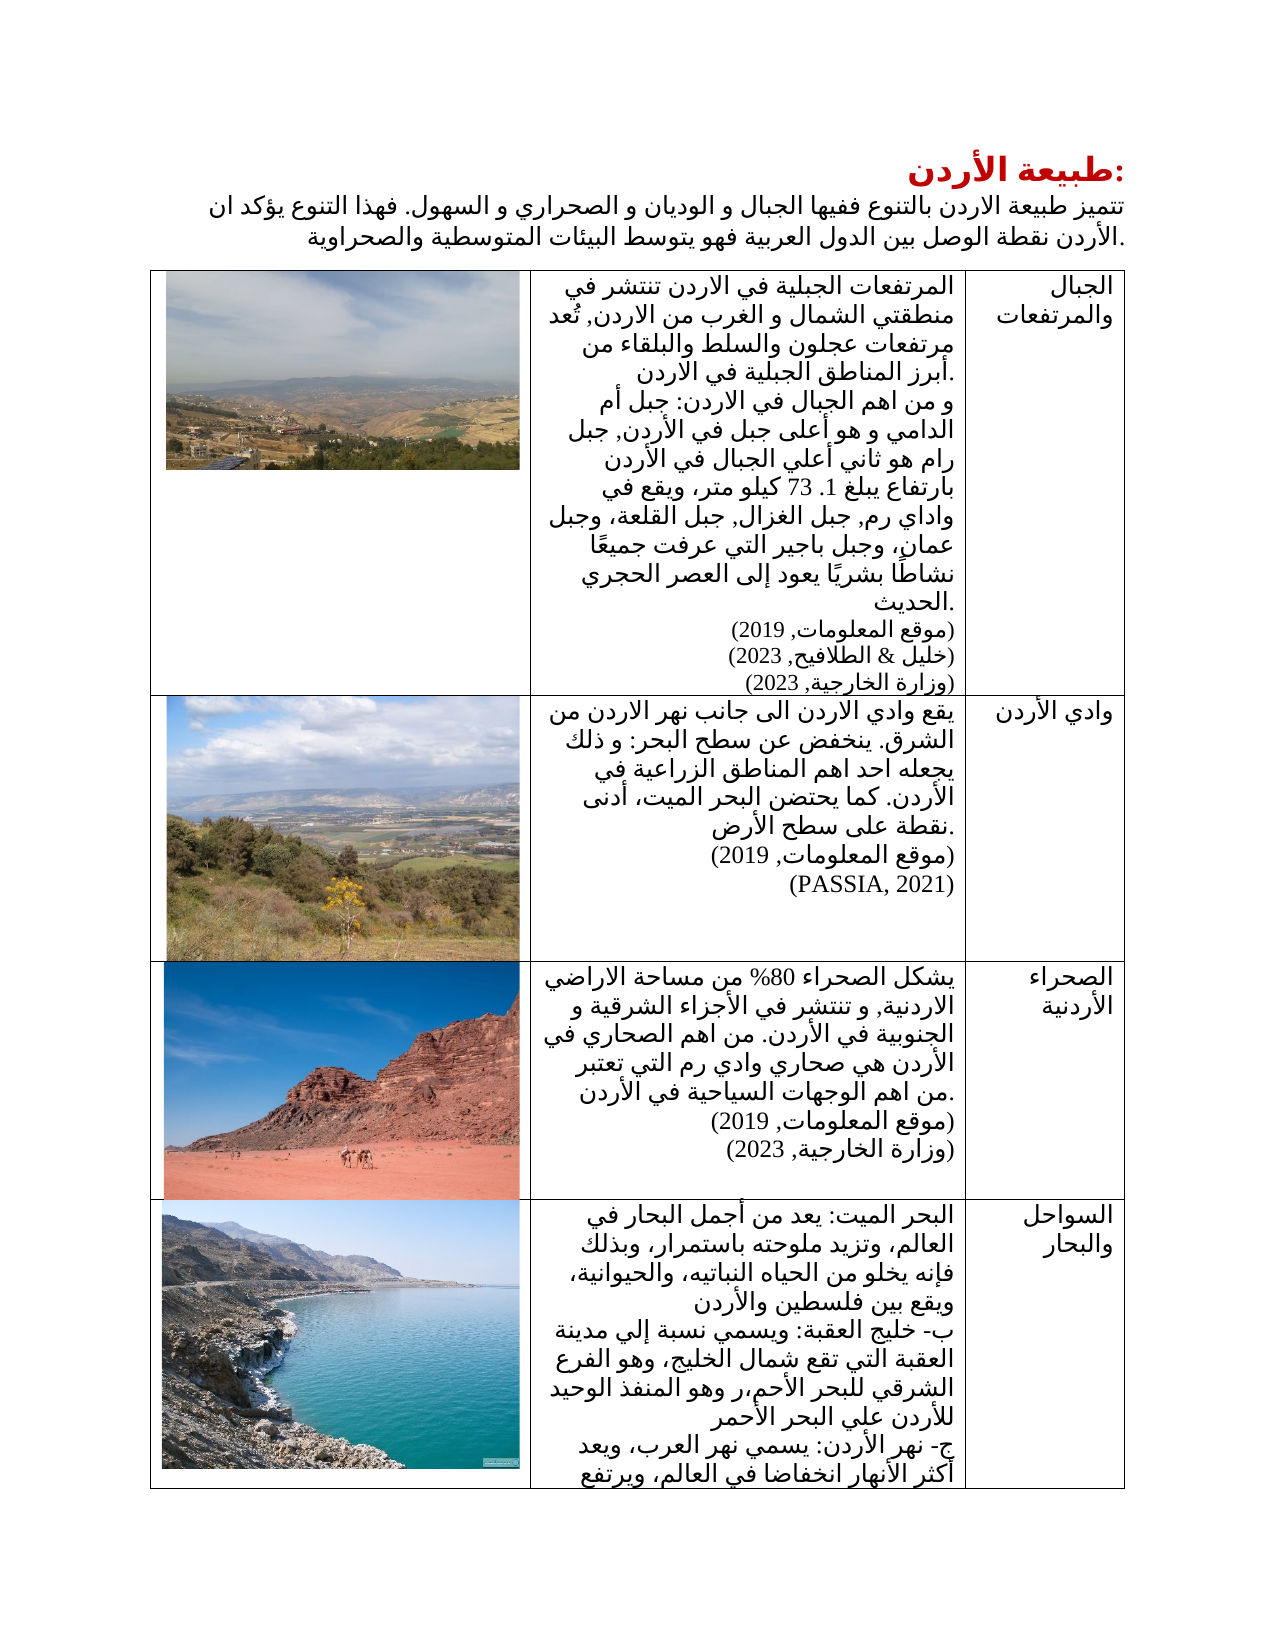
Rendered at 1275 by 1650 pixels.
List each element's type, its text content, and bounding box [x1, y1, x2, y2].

picture [166, 696, 520, 961]
picture [161, 962, 520, 1469]
table_cell يقع وادي الاردن الى جانب نهر الاردن من الشرق. ينخفض عن سطح البحر: و ذلك يجعله احد اهم المناطق الزراعية في الأردن. كما يحتضن البحر الميت، أدنى نقطة على سطح الأرض. (موقع المعلومات, 2019) (PASSIA, 2021) [531, 696, 965, 961]
picture [166, 271, 520, 470]
table_cell [151, 1200, 530, 1488]
table_cell [151, 962, 163, 1199]
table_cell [531, 1200, 965, 1488]
table_header الجبال والمرتفعات [966, 271, 1124, 695]
table_cell يشكل الصحراء 80% من مساحة الاراضي الاردنية, و تنتشر في الأجزاء الشرقية و الجنوبية في الأردن. من اهم الصحاري في الأردن هي صحاري وادي رم التي تعتبر من اهم الوجهات السياحية في الأردن. (موقع المعلومات, 2019) (وزارة الخارجية, 2023) [531, 962, 965, 1199]
text تتميز طبيعة الاردن بالتنوع ففيها الجبال و الوديان و الصحراري و السهول. فهذا التنوع يؤكد ان الأردن نقطة الوصل بين الدول العربية فهو يتوسط البيئات المتوسطية والصحراوية. [150, 191, 1125, 251]
table_cell [151, 696, 166, 961]
table_cell الصحراء الأردنية [966, 962, 1124, 1199]
table_cell وادي الأردن [966, 696, 1124, 961]
table_header [151, 271, 530, 695]
table_header المرتفعات الجبلية في الاردن تنتشر في منطقتي الشمال و الغرب من الاردن, تُعد مرتفعات عجلون والسلط والبلقاء من أبرز المناطق الجبلية في الاردن. و من اهم الجبال في الاردن: جبل أم الدامي و هو أعلى جبل في الأردن, جبل رام هو ثاني أعلي الجبال في الأردن بارتفاع يبلغ 1. 73 كيلو متر، ويقع في واداي رم, جبل الغزال, جبل القلعة، وجبل عمان، وجبل باجير التي عرفت جميعًا نشاطًا بشريًا يعود إلى العصر الحجري الحديث. (موقع المعلومات, 2019) (خليل & الطلافيح, 2023) (وزارة الخارجية, 2023) [531, 271, 965, 695]
table_cell السواحل والبحار [966, 1200, 1124, 1488]
subtitle طبيعة الأردن: [150, 150, 1125, 188]
table_cell [520, 696, 530, 961]
table_cell [520, 962, 530, 1199]
